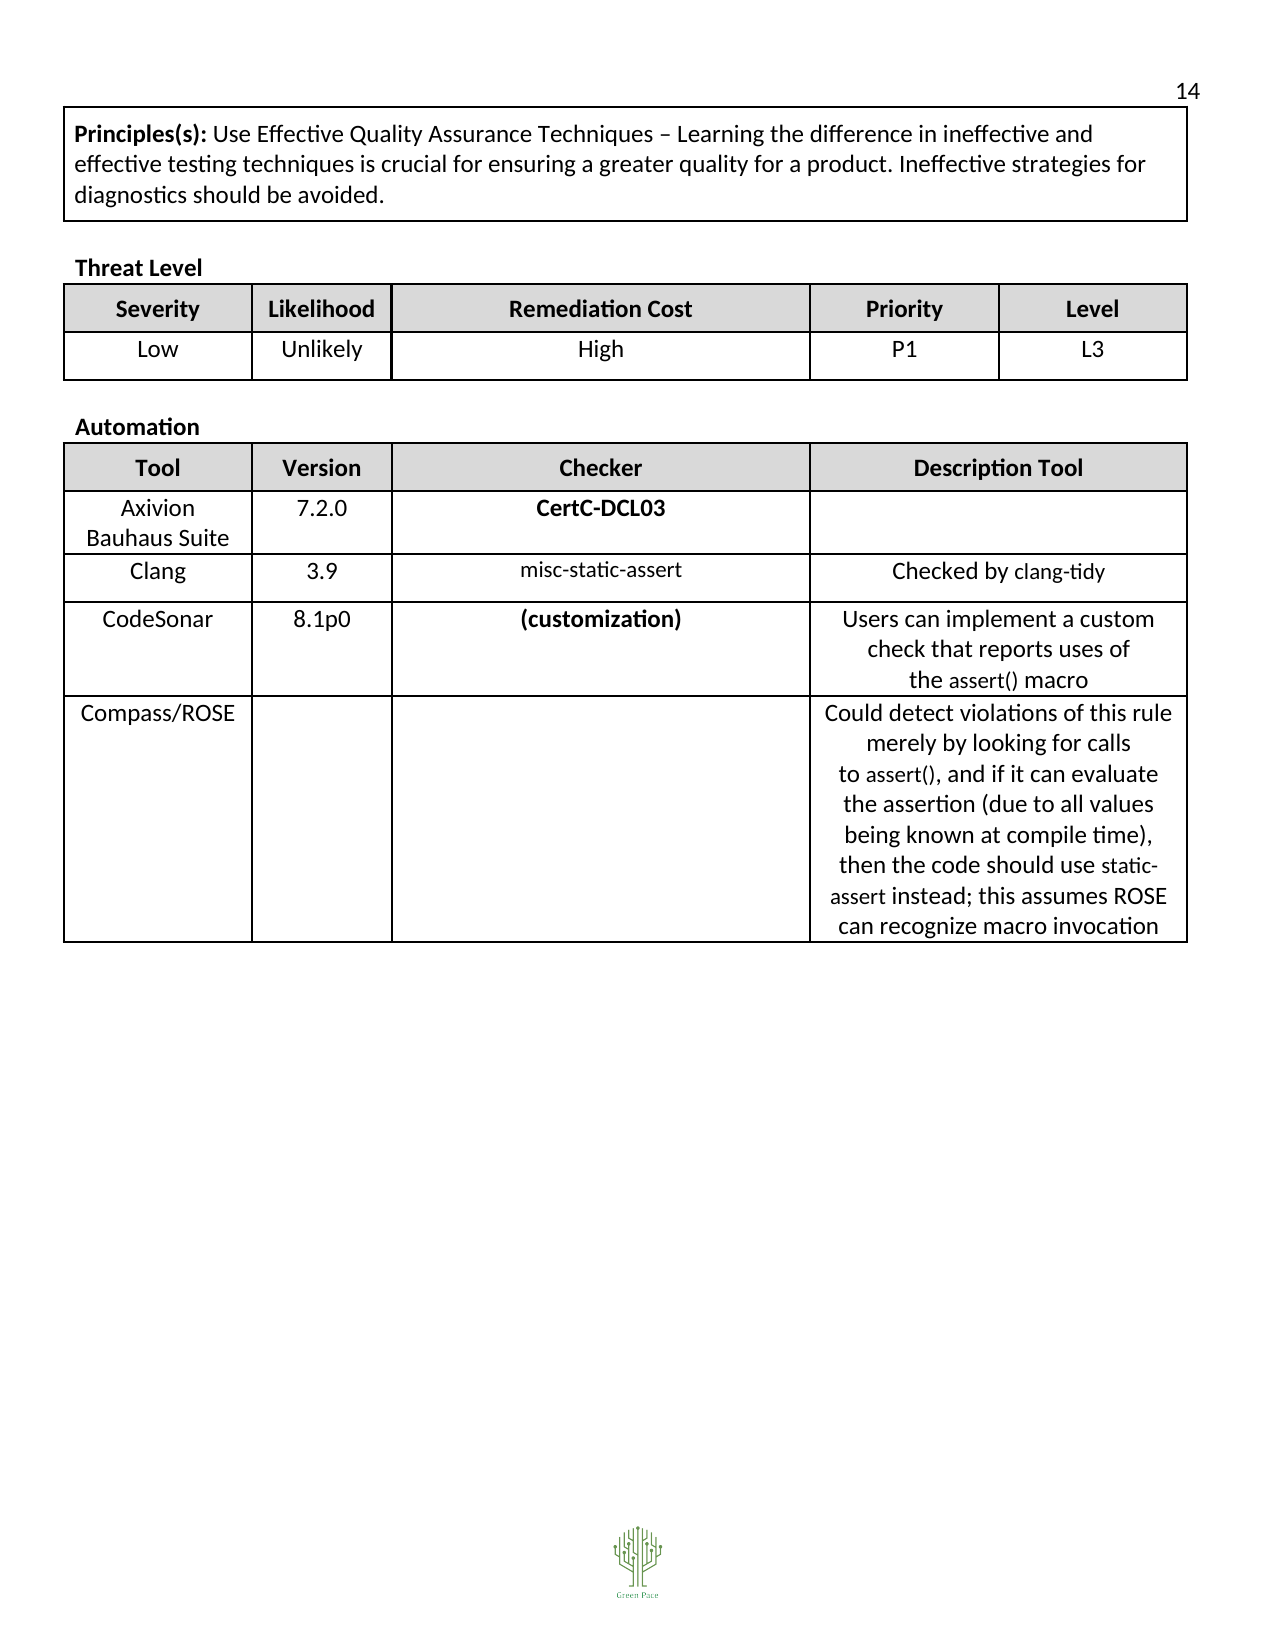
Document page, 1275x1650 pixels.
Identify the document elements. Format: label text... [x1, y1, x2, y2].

picture [605, 1521, 670, 1606]
table_cell CertC-DCL03 [393, 492, 809, 553]
table_cell [811, 492, 1186, 553]
table_header Severity [65, 285, 251, 331]
table_cell Compass/ROSE [65, 697, 251, 941]
table_cell Could detect violations of this rule merely by looking for calls to assert(), and if it can evaluate the assertion (due to all values being known at compile time), then the code should use static-assert instead; this assumes ROSE can recognize macro invocation [811, 697, 1186, 941]
table_cell Checked by clang-tidy [811, 555, 1186, 601]
table_header Priority [811, 285, 998, 331]
text Threat Level [75, 253, 1200, 283]
table_header Principles(s): Use Effective Quality Assurance Techniques – Learning the difference in ineffective and effective testing techniques is crucial for ensuring a greater quality for a product. Ineffective strategies for diagnostics should be avoided. [65, 108, 1186, 220]
text Automation [75, 412, 1200, 442]
table_header Tool [65, 444, 251, 490]
table_header Description Tool [811, 444, 1186, 490]
table_cell P1 [811, 333, 998, 379]
table_header Remediation Cost [393, 285, 809, 331]
table_header Version [253, 444, 391, 490]
table_header Level [1000, 285, 1186, 331]
table_cell 3.9 [253, 555, 391, 601]
table_cell 7.2.0 [253, 492, 391, 553]
table_cell Low [65, 333, 251, 379]
table_cell Users can implement a custom check that reports uses of the assert() macro [811, 603, 1186, 695]
table_cell Clang [65, 555, 251, 601]
table_cell High [393, 333, 809, 379]
table_cell misc-static-assert [393, 555, 809, 601]
table_cell Unlikely [253, 333, 390, 379]
table_cell [393, 697, 809, 941]
table_cell 8.1p0 [253, 603, 391, 695]
table_cell Axivion Bauhaus Suite [65, 492, 251, 553]
table_cell CodeSonar [65, 603, 251, 695]
table_header Likelihood [253, 285, 390, 331]
table_header Checker [393, 444, 809, 490]
table_cell (customization) [393, 603, 809, 695]
table_cell [253, 697, 391, 941]
table_cell L3 [1000, 333, 1186, 379]
